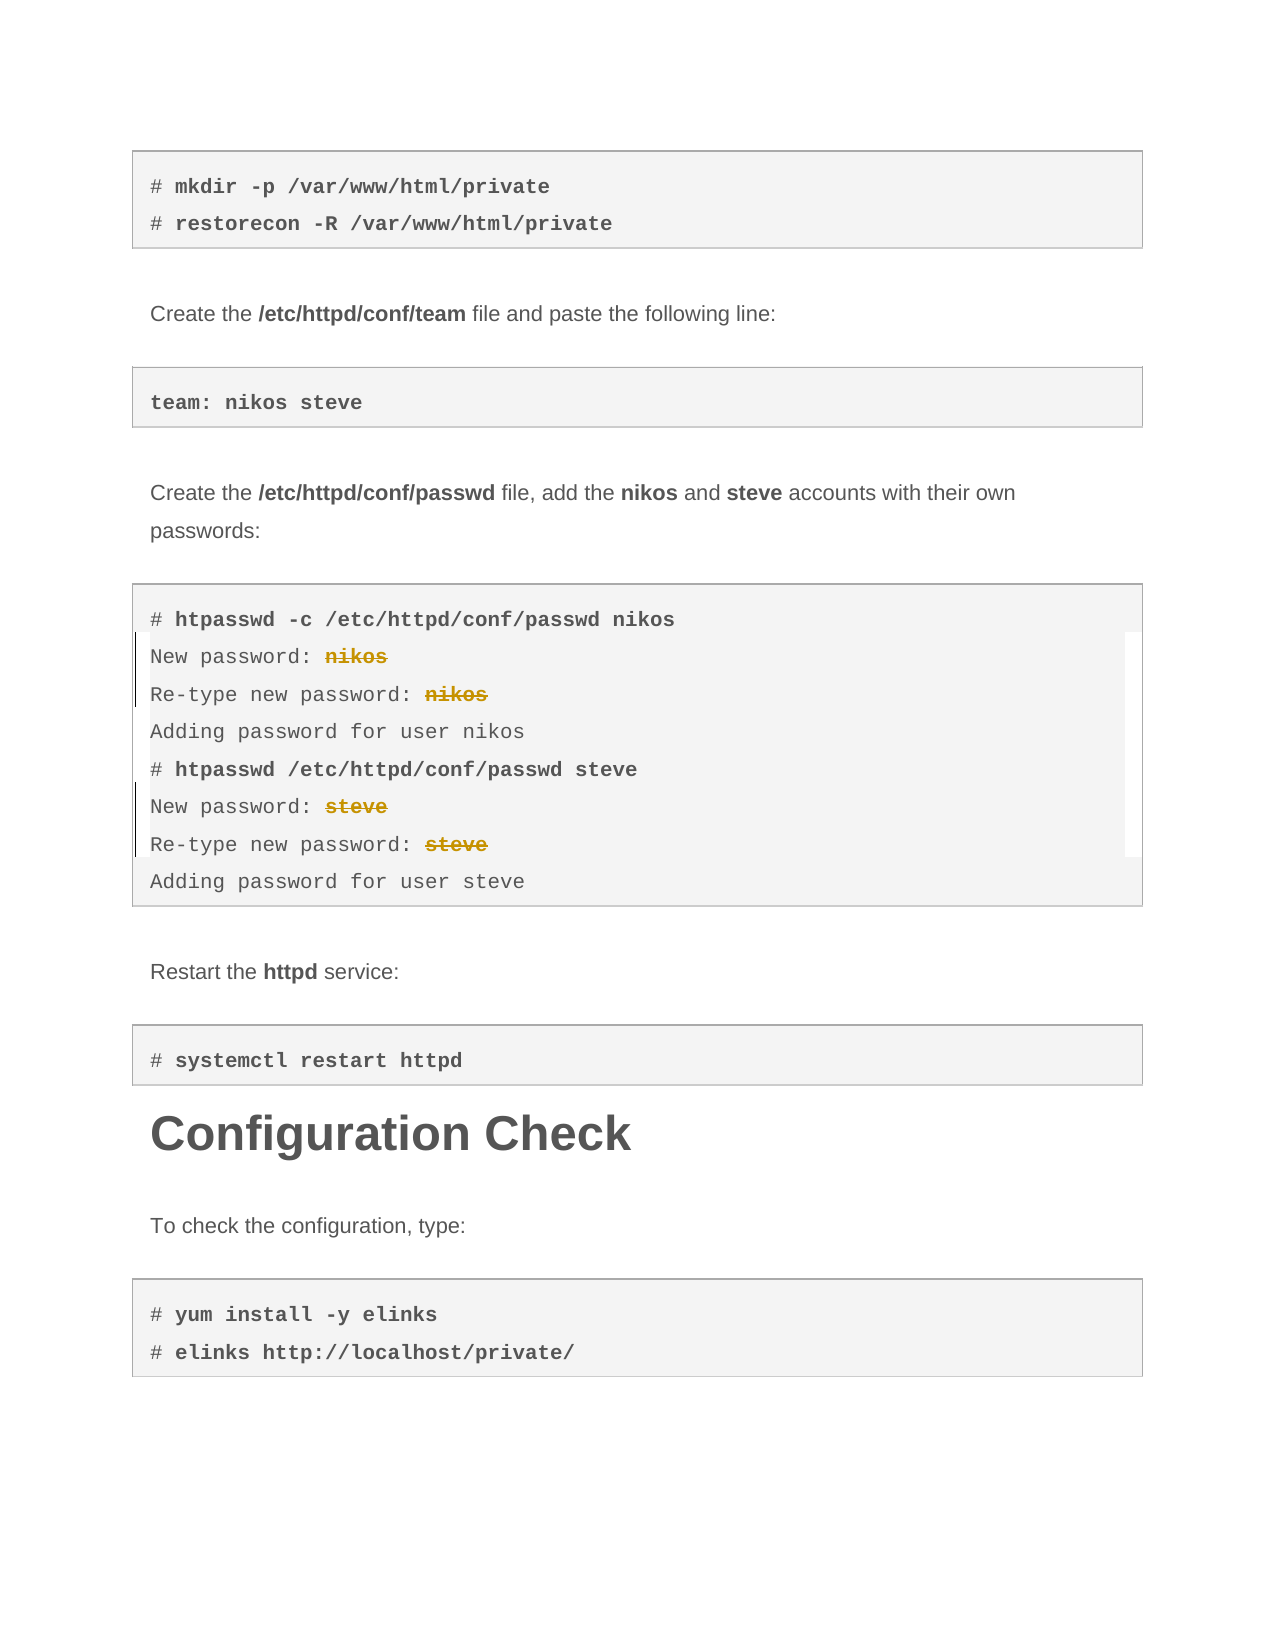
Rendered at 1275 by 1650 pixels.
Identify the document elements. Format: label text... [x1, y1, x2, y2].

text # elinks http://localhost/private/ [133, 1316, 1142, 1376]
text # htpasswd /etc/httpd/conf/passwd steve [150, 745, 1125, 782]
text Restart the httpd service: [150, 947, 1125, 984]
text Create the /etc/httpd/conf/passwd file, add the nikos and steve accounts with their own passwords: [150, 468, 1125, 543]
text To check the configuration, type: [150, 1201, 1125, 1238]
text New password: [150, 632, 1125, 670]
text Re-type new password: [150, 670, 1125, 707]
text # mkdir -p /var/www/html/private [133, 152, 1142, 187]
text team: nikos steve [133, 368, 1142, 426]
text Create the /etc/httpd/conf/team file and paste the following line: [150, 289, 1125, 326]
text # restorecon -R /var/www/html/private [133, 187, 1142, 247]
text # systemctl restart httpd [133, 1026, 1142, 1084]
text Adding password for user nikos [150, 707, 1125, 745]
text Adding password for user steve [133, 845, 1142, 905]
text Configuration Check [150, 1104, 1125, 1161]
text # htpasswd -c /etc/httpd/conf/passwd nikos [133, 585, 1142, 632]
text Re-type new password: [150, 820, 1125, 845]
text # yum install -y elinks [133, 1280, 1142, 1316]
text New password: [150, 782, 1125, 820]
